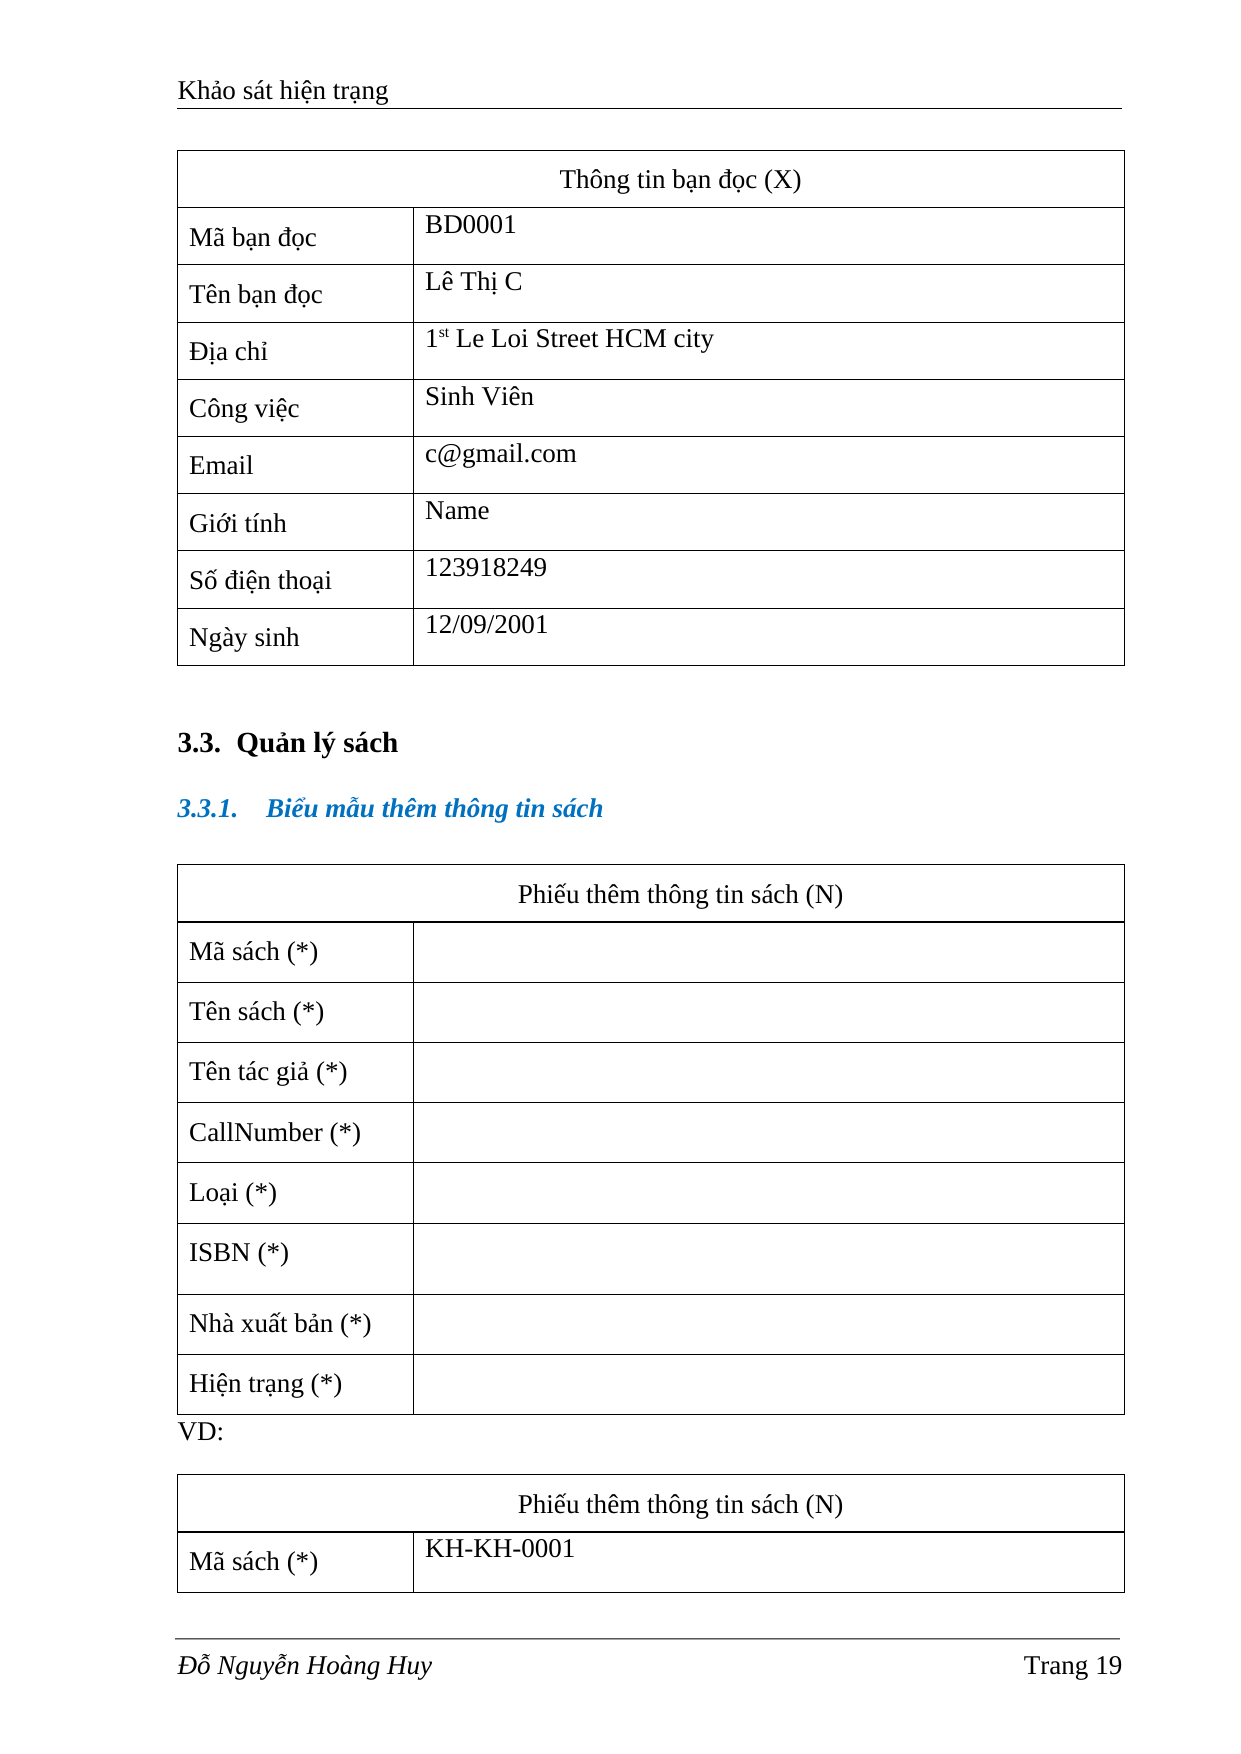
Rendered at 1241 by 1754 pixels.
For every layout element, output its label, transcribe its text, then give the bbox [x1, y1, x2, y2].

table_cell [414, 1103, 1124, 1162]
table_header Thông tin bạn đọc (X) [178, 151, 1124, 207]
table_cell 12/09/2001 [414, 609, 1124, 665]
table_cell Giới tính [178, 494, 413, 550]
table_cell Mã sách (*) [178, 1533, 413, 1592]
table_cell Tên bạn đọc [178, 265, 413, 322]
table_cell CallNumber (*) [178, 1103, 413, 1162]
table_cell ISBN (*) [178, 1224, 413, 1293]
table_cell [414, 923, 1124, 982]
table_cell [414, 1163, 1124, 1222]
table_cell Công việc [178, 380, 413, 436]
table_cell 1st Le Loi Street HCM city [414, 323, 1124, 379]
subtitle Biểu mẫu thêm thông tin sách [177, 793, 1122, 824]
table_cell [414, 1355, 1124, 1414]
table_cell Lê Thị C [414, 265, 1124, 322]
table_cell Nhà xuất bản (*) [178, 1295, 413, 1354]
table_cell Mã bạn đọc [178, 208, 413, 264]
table_cell Name [414, 494, 1124, 550]
table_cell Số điện thoại [178, 551, 413, 607]
table_cell [414, 1295, 1124, 1354]
table_cell c@gmail.com [414, 437, 1124, 493]
table_cell 123918249 [414, 551, 1124, 607]
table_cell Tên tác giả (*) [178, 1043, 413, 1102]
subtitle Quản lý sách [177, 725, 1122, 758]
table_cell KH-KH-0001 [414, 1533, 1124, 1592]
table_cell Tên sách (*) [178, 983, 413, 1042]
text VD: [177, 1415, 1122, 1446]
table_cell Email [178, 437, 413, 493]
table_cell BD0001 [414, 208, 1124, 264]
table_header Phiếu thêm thông tin sách (N) [178, 1475, 1124, 1531]
table_cell Hiện trạng (*) [178, 1355, 413, 1414]
table_cell Ngày sinh [178, 609, 413, 665]
table_cell [414, 1043, 1124, 1102]
table_cell Địa chỉ [178, 323, 413, 379]
table_cell Mã sách (*) [178, 923, 413, 982]
table_header Phiếu thêm thông tin sách (N) [178, 865, 1124, 921]
table_cell Sinh Viên [414, 380, 1124, 436]
table_cell [414, 983, 1124, 1042]
table_cell Loại (*) [178, 1163, 413, 1222]
table_cell [414, 1224, 1124, 1293]
